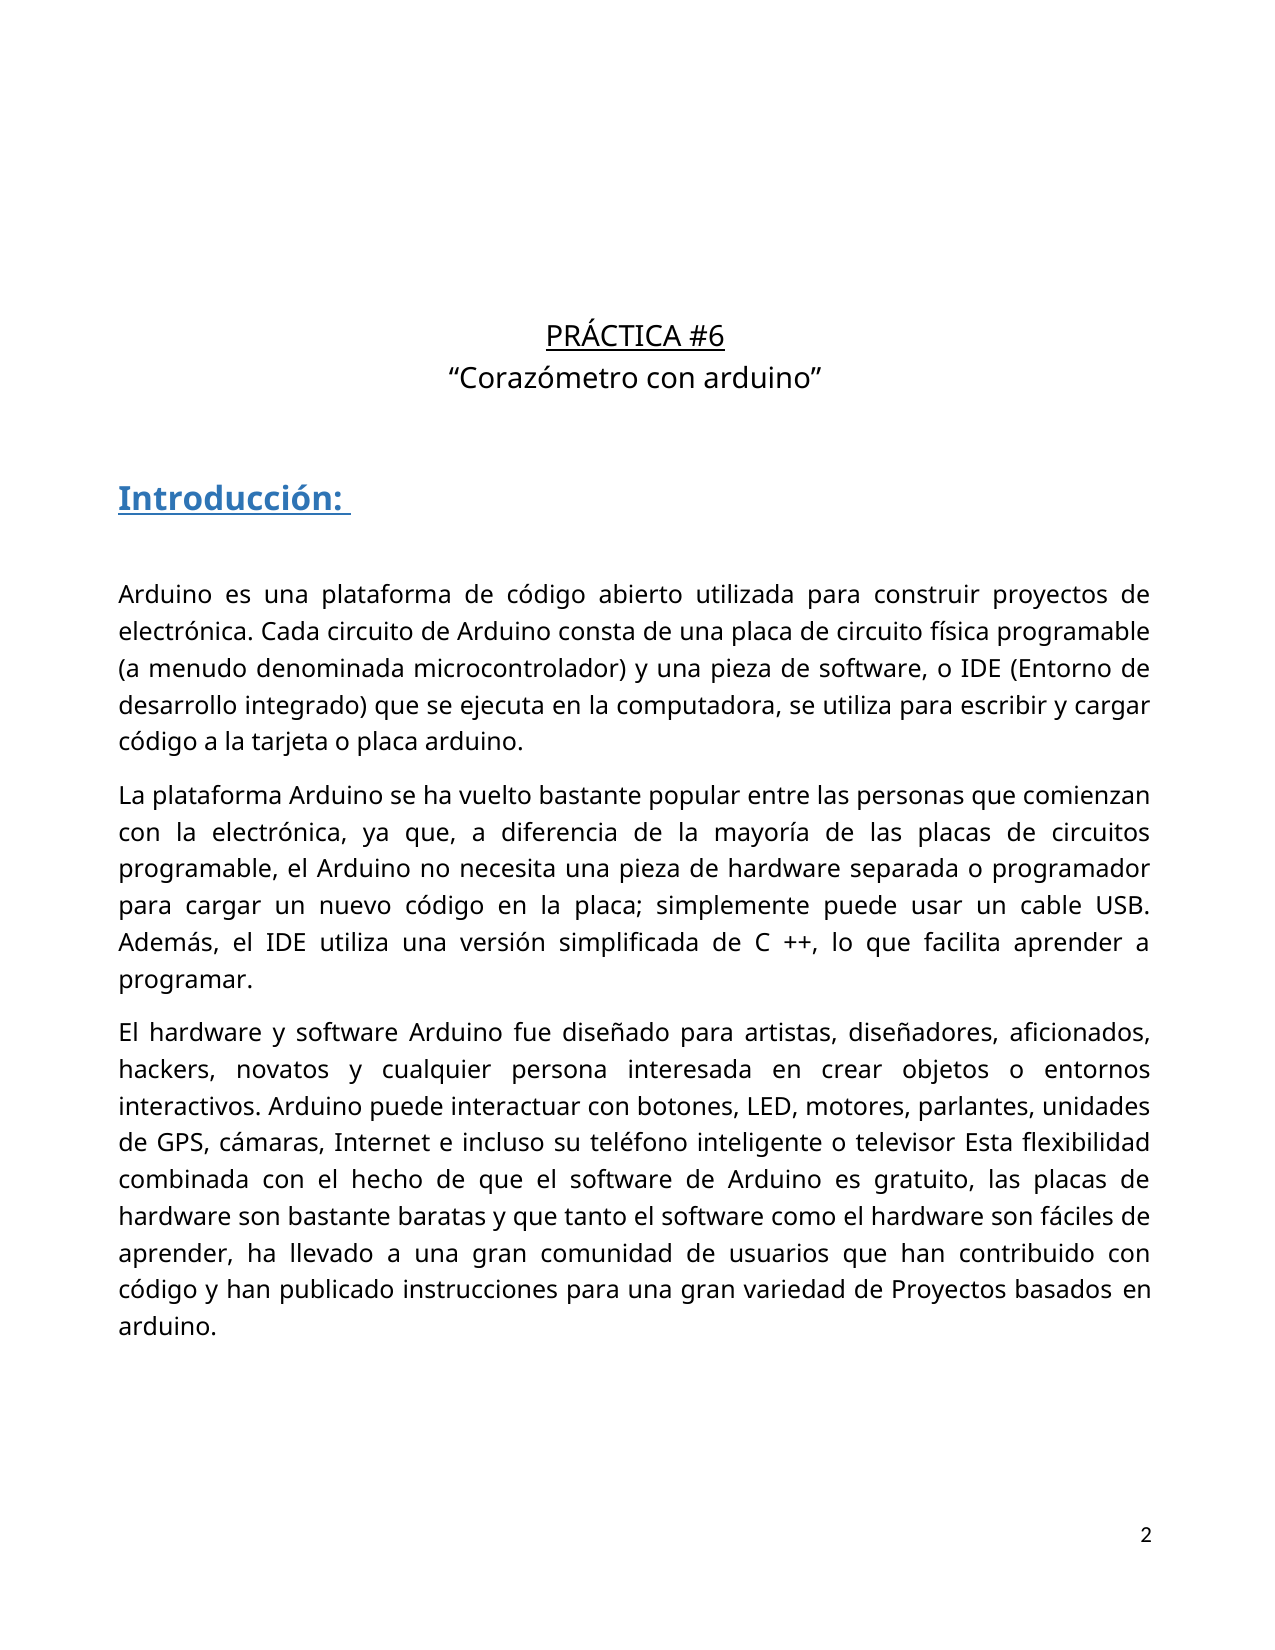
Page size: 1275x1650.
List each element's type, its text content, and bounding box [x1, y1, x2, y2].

list PRÁCTICA #6 [118, 315, 1152, 355]
text El hardware y software Arduino fue diseñado para artistas, diseñadores, aficionados, hackers, novatos y cualquier persona interesada en crear objetos o entornos interactivos. Arduino puede interactuar con botones, LED, motores, parlantes, unidades de GPS, cámaras, Internet e incluso su teléfono inteligente o televisor Esta flexibilidad combinada con el hecho de que el software de Arduino es gratuito, las placas de hardware son bastante baratas y que tanto el software como el hardware son fáciles de aprender, ha llevado a una gran comunidad de usuarios que han contribuido con código y han publicado instrucciones para una gran variedad de Proyectos basados ​​en arduino. [118, 1015, 1152, 1343]
text La plataforma Arduino se ha vuelto bastante popular entre las personas que comienzan con la electrónica, ya que, a diferencia de la mayoría de las placas de circuitos programable, el Arduino no necesita una pieza de hardware separada o programador para cargar un nuevo código en la placa; simplemente puede usar un cable USB. Además, el IDE utiliza una versión simplificada de C ++, lo que facilita aprender a programar. [118, 777, 1152, 995]
subtitle Introducción: [118, 474, 1152, 520]
list “Corazómetro con arduino” [118, 358, 1152, 397]
text Arduino es una plataforma de código abierto utilizada para construir proyectos de electrónica. Cada circuito de Arduino consta de una placa de circuito física programable (a menudo denominada microcontrolador) y una pieza de software, o IDE (Entorno de desarrollo integrado) que se ejecuta en la computadora, se utiliza para escribir y cargar código a la tarjeta o placa arduino. [118, 577, 1152, 758]
